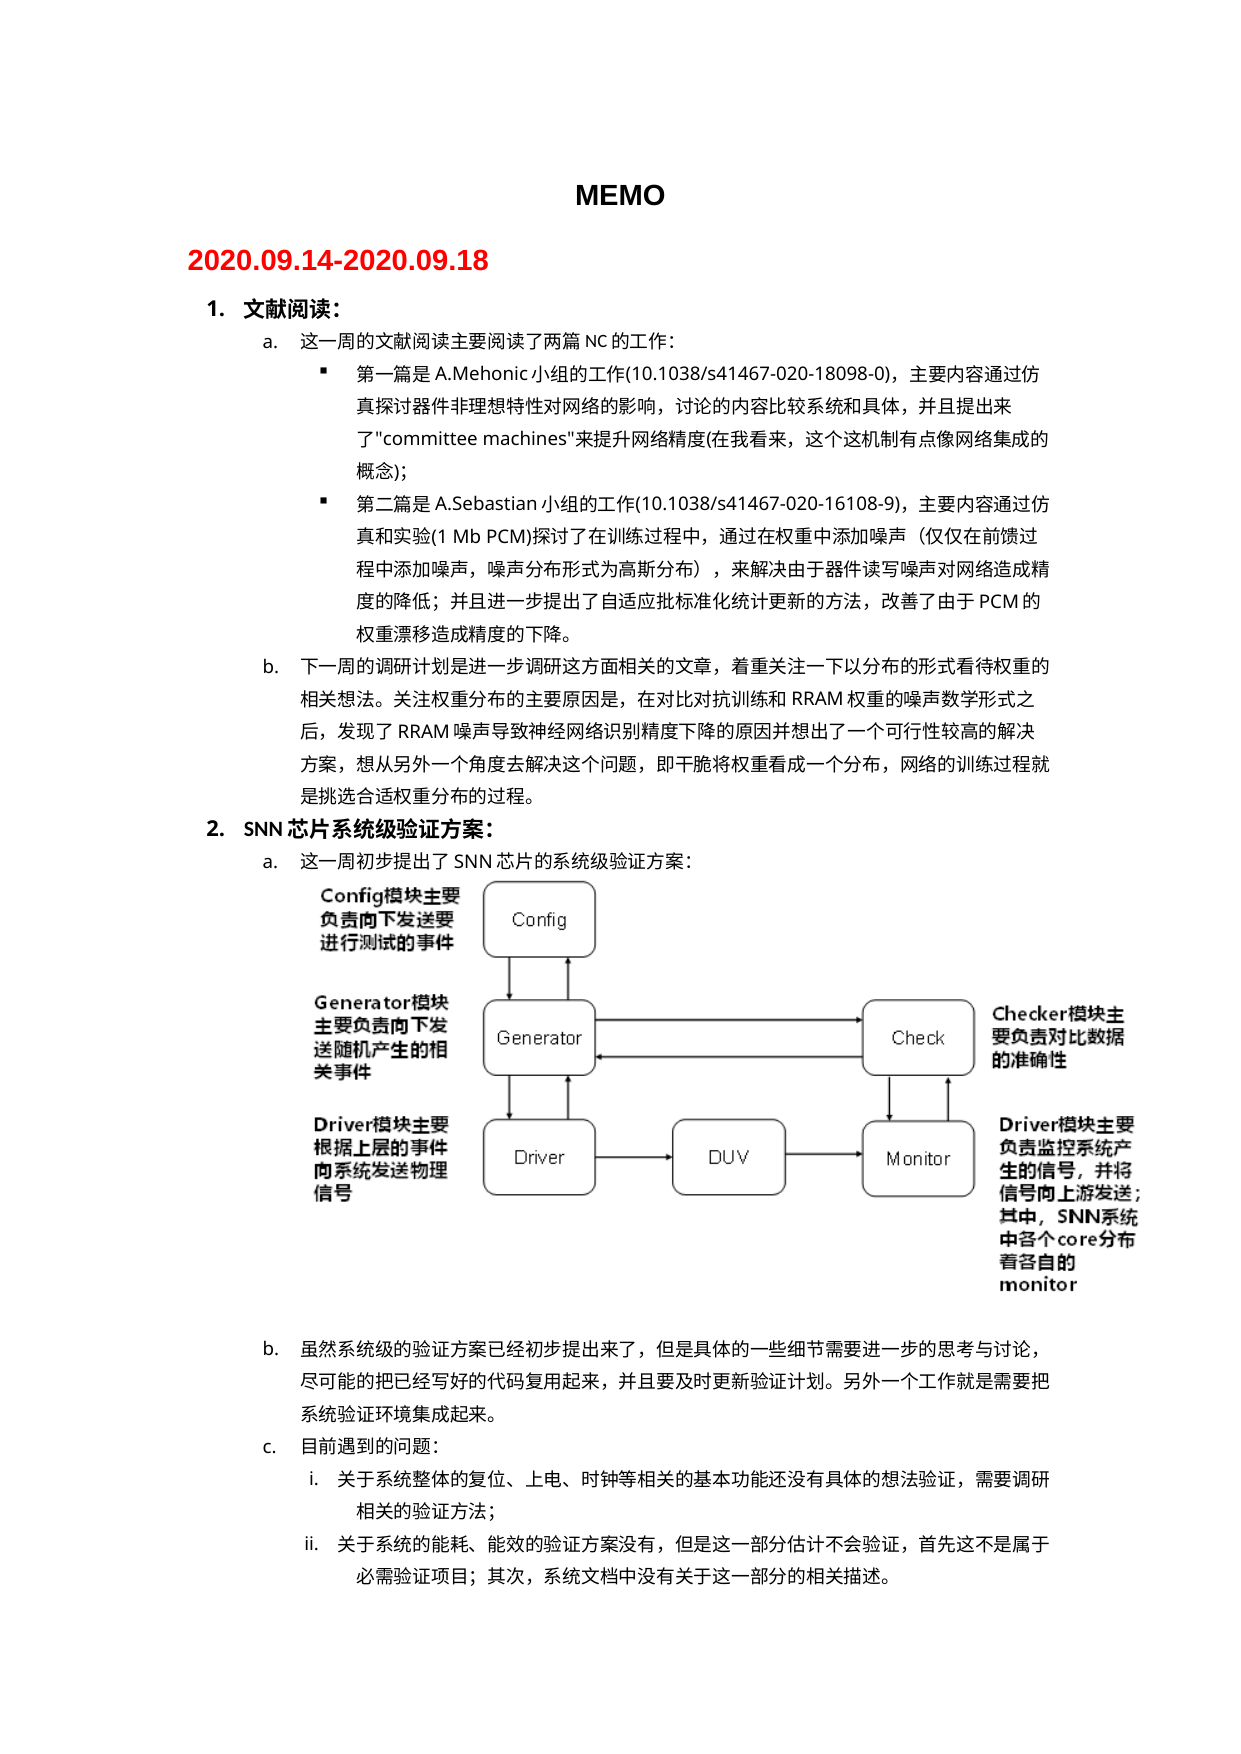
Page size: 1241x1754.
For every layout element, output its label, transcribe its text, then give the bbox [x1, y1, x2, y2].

list 关于系统整体的复位、上电、时钟等相关的基本功能还没有具体的想法验证，需要调研相关的验证方法； [319, 1462, 1053, 1527]
list SNN芯片系统级验证方案： [206, 812, 1053, 844]
list 下一周的调研计划是进一步调研这方面相关的文章，着重关注一下以分布的形式看待权重的相关想法。关注权重分布的主要原因是，在对比对抗训练和RRAM权重的噪声数学形式之后，发现了RRAM噪声导致神经网络识别精度下降的原因并想出了一个可行性较高的解决方案，想从另外一个角度去解决这个问题，即干脆将权重看成一个分布，网络的训练过程就是挑选合适权重分布的过程。 [262, 649, 1053, 812]
list 文献阅读： [206, 292, 1053, 324]
list 第二篇是A.Sebastian小组的工作(10.1038/s41467-020-16108-9)，主要内容通过仿真和实验(1 Mb PCM)探讨了在训练过程中，通过在权重中添加噪声（仅仅在前馈过程中添加噪声，噪声分布形式为高斯分布），来解决由于器件读写噪声对网络造成精度的降低；并且进一步提出了自适应批标准化统计更新的方法，改善了由于PCM的权重漂移造成精度的下降。 [319, 487, 1053, 649]
text 2020.09.14-2020.09.18 [187, 227, 1053, 292]
list 目前遇到的问题： [262, 1429, 1053, 1462]
list 虽然系统级的验证方案已经初步提出来了，但是具体的一些细节需要进一步的思考与讨论，尽可能的把已经写好的代码复用起来，并且要及时更新验证计划。另外一个工作就是需要把系统验证环境集成起来。 [262, 1332, 1053, 1429]
list 这一周初步提出了SNN芯片的系统级验证方案： [262, 844, 1053, 877]
list 第一篇是A.Mehonic小组的工作(10.1038/s41467-020-18098-0)，主要内容通过仿真探讨器件非理想特性对网络的影响，讨论的内容比较系统和具体，并且提出来了"committee machines"来提升网络精度(在我看来，这个这机制有点像网络集成的概念)； [319, 357, 1053, 487]
list 这一周的文献阅读主要阅读了两篇NC的工作： [262, 324, 1053, 357]
list 关于系统的能耗、能效的验证方案没有，但是这一部分估计不会验证，首先这不是属于必需验证项目；其次，系统文档中没有关于这一部分的相关描述。 [319, 1527, 1053, 1592]
picture [300, 877, 1166, 1310]
text MEMO [187, 162, 1053, 227]
